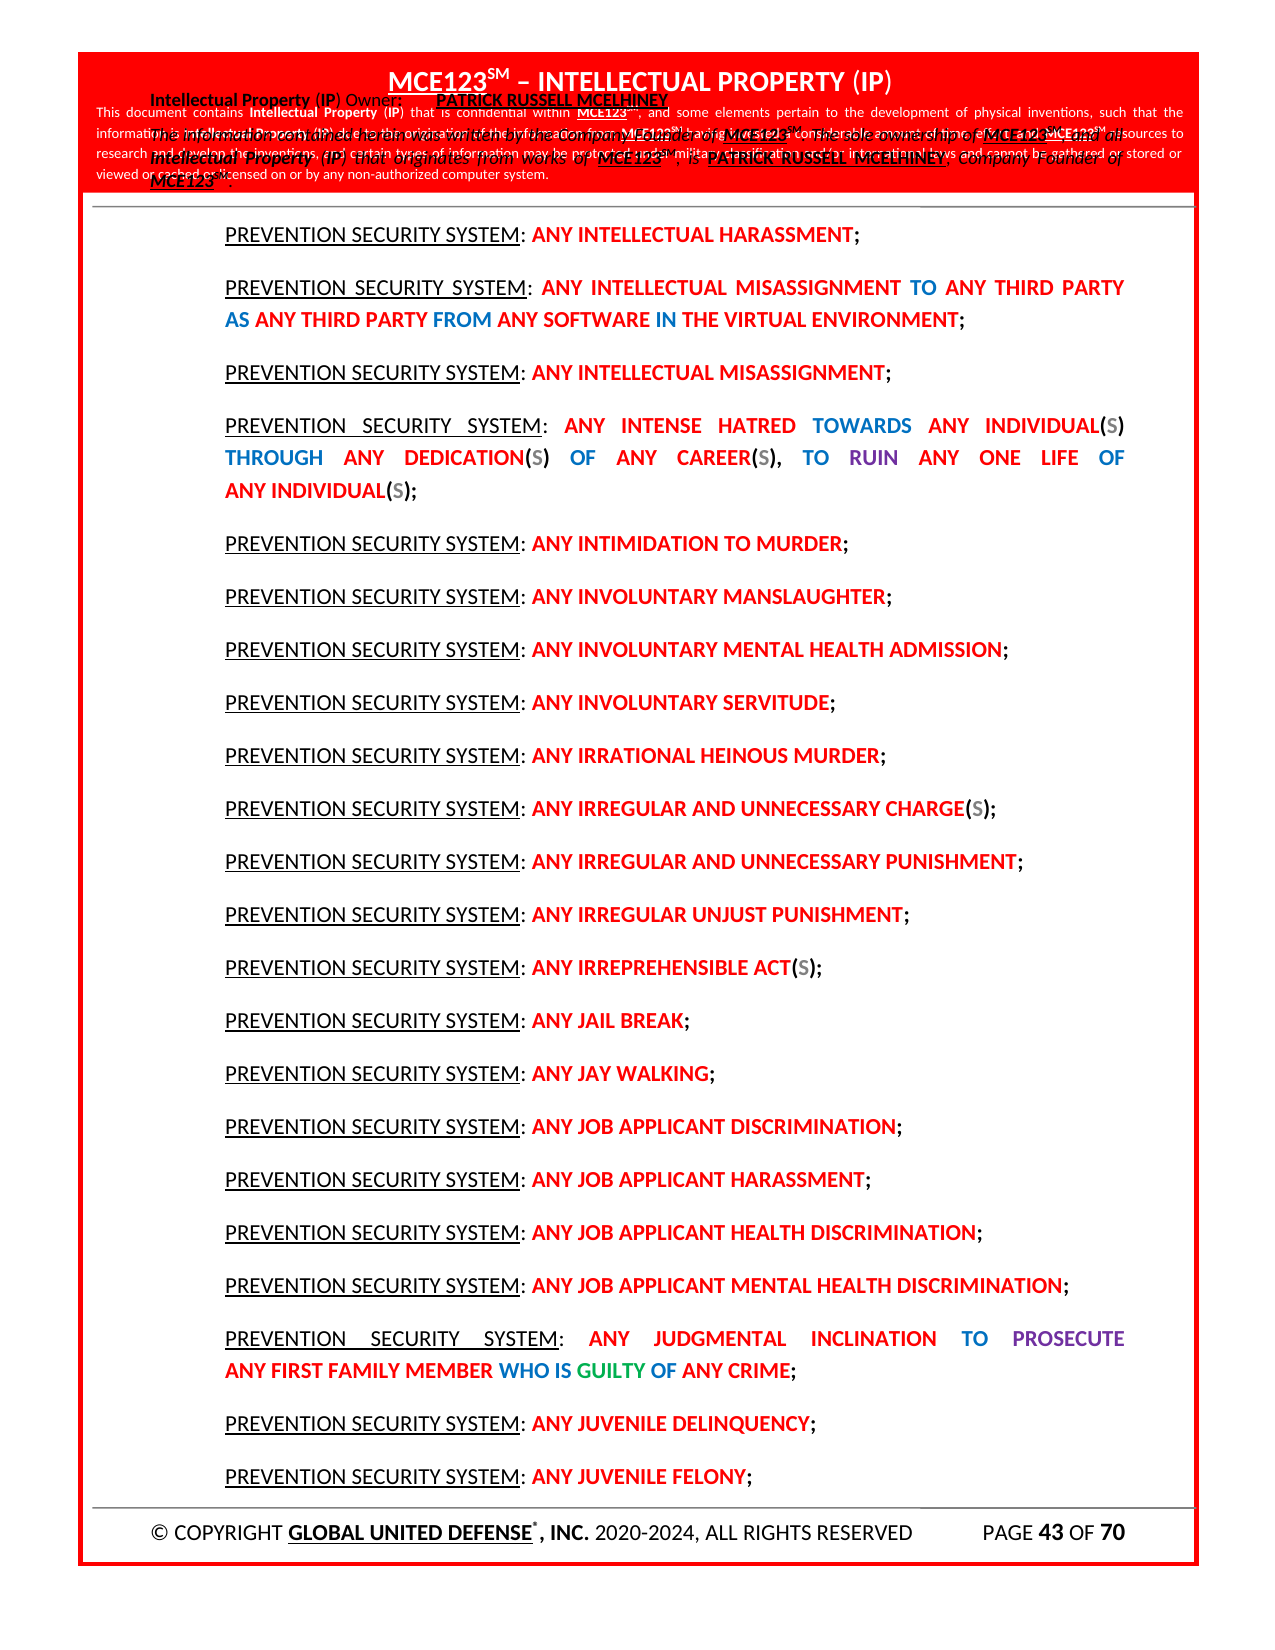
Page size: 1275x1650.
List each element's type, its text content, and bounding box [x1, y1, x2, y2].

text PREVENTION SECURITY SYSTEM: ANY INTIMIDATION TO MURDER; [225, 529, 1125, 557]
text PREVENTION SECURITY SYSTEM: ANY INVOLUNTARY SERVITUDE; [225, 688, 1125, 716]
text PREVENTION SECURITY SYSTEM: ANY JUVENILE DELINQUENCY; [225, 1409, 1125, 1437]
text PREVENTION SECURITY SYSTEM: ANY IRRATIONAL HEINOUS MURDER; [225, 741, 1125, 769]
text PREVENTION SECURITY SYSTEM: ANY JAIL BREAK; [225, 1006, 1125, 1034]
text PREVENTION SECURITY SYSTEM: ANY JUDGMENTAL INCLINATION TO PROSECUTE ANY FIRST FAMILY MEMBER WHO IS GUILTY OF ANY CRIME; [225, 1324, 1125, 1384]
text PREVENTION SECURITY SYSTEM: ANY IRREGULAR AND UNNECESSARY PUNISHMENT; [225, 847, 1125, 875]
text PREVENTION SECURITY SYSTEM: ANY INTELLECTUAL HARASSMENT; [225, 220, 1125, 248]
text PREVENTION SECURITY SYSTEM: ANY JAY WALKING; [225, 1059, 1125, 1087]
text PREVENTION SECURITY SYSTEM: ANY JOB APPLICANT MENTAL HEALTH DISCRIMINATION; [225, 1271, 1125, 1299]
text PREVENTION SECURITY SYSTEM: ANY JUVENILE FELONY; [225, 1462, 1125, 1490]
text PREVENTION SECURITY SYSTEM: ANY IRREGULAR AND UNNECESSARY CHARGE(S); [225, 794, 1125, 822]
text PREVENTION SECURITY SYSTEM: ANY INTELLECTUAL MISASSIGNMENT TO ANY THIRD PARTY AS ANY THIRD PARTY FROM ANY SOFTWARE IN THE VIRTUAL ENVIRONMENT; [225, 273, 1125, 333]
text PREVENTION SECURITY SYSTEM: ANY INVOLUNTARY MENTAL HEALTH ADMISSION; [225, 635, 1125, 663]
text PREVENTION SECURITY SYSTEM: ANY JOB APPLICANT DISCRIMINATION; [225, 1112, 1125, 1140]
text PREVENTION SECURITY SYSTEM: ANY INVOLUNTARY MANSLAUGHTER; [225, 582, 1125, 610]
text PREVENTION SECURITY SYSTEM: ANY JOB APPLICANT HARASSMENT; [225, 1165, 1125, 1193]
text PREVENTION SECURITY SYSTEM: ANY IRREPREHENSIBLE ACT(S); [225, 953, 1125, 981]
text PREVENTION SECURITY SYSTEM: ANY INTELLECTUAL MISASSIGNMENT; [225, 358, 1125, 386]
text PREVENTION SECURITY SYSTEM: ANY IRREGULAR UNJUST PUNISHMENT; [225, 900, 1125, 928]
text PREVENTION SECURITY SYSTEM: ANY INTENSE HATRED TOWARDS ANY INDIVIDUAL(S) THROUGH ANY DEDICATION(S) OF ANY CAREER(S), TO RUIN ANY ONE LIFE OF ANY INDIVIDUAL(S); [225, 411, 1125, 504]
text PREVENTION SECURITY SYSTEM: ANY JOB APPLICANT HEALTH DISCRIMINATION; [225, 1218, 1125, 1246]
